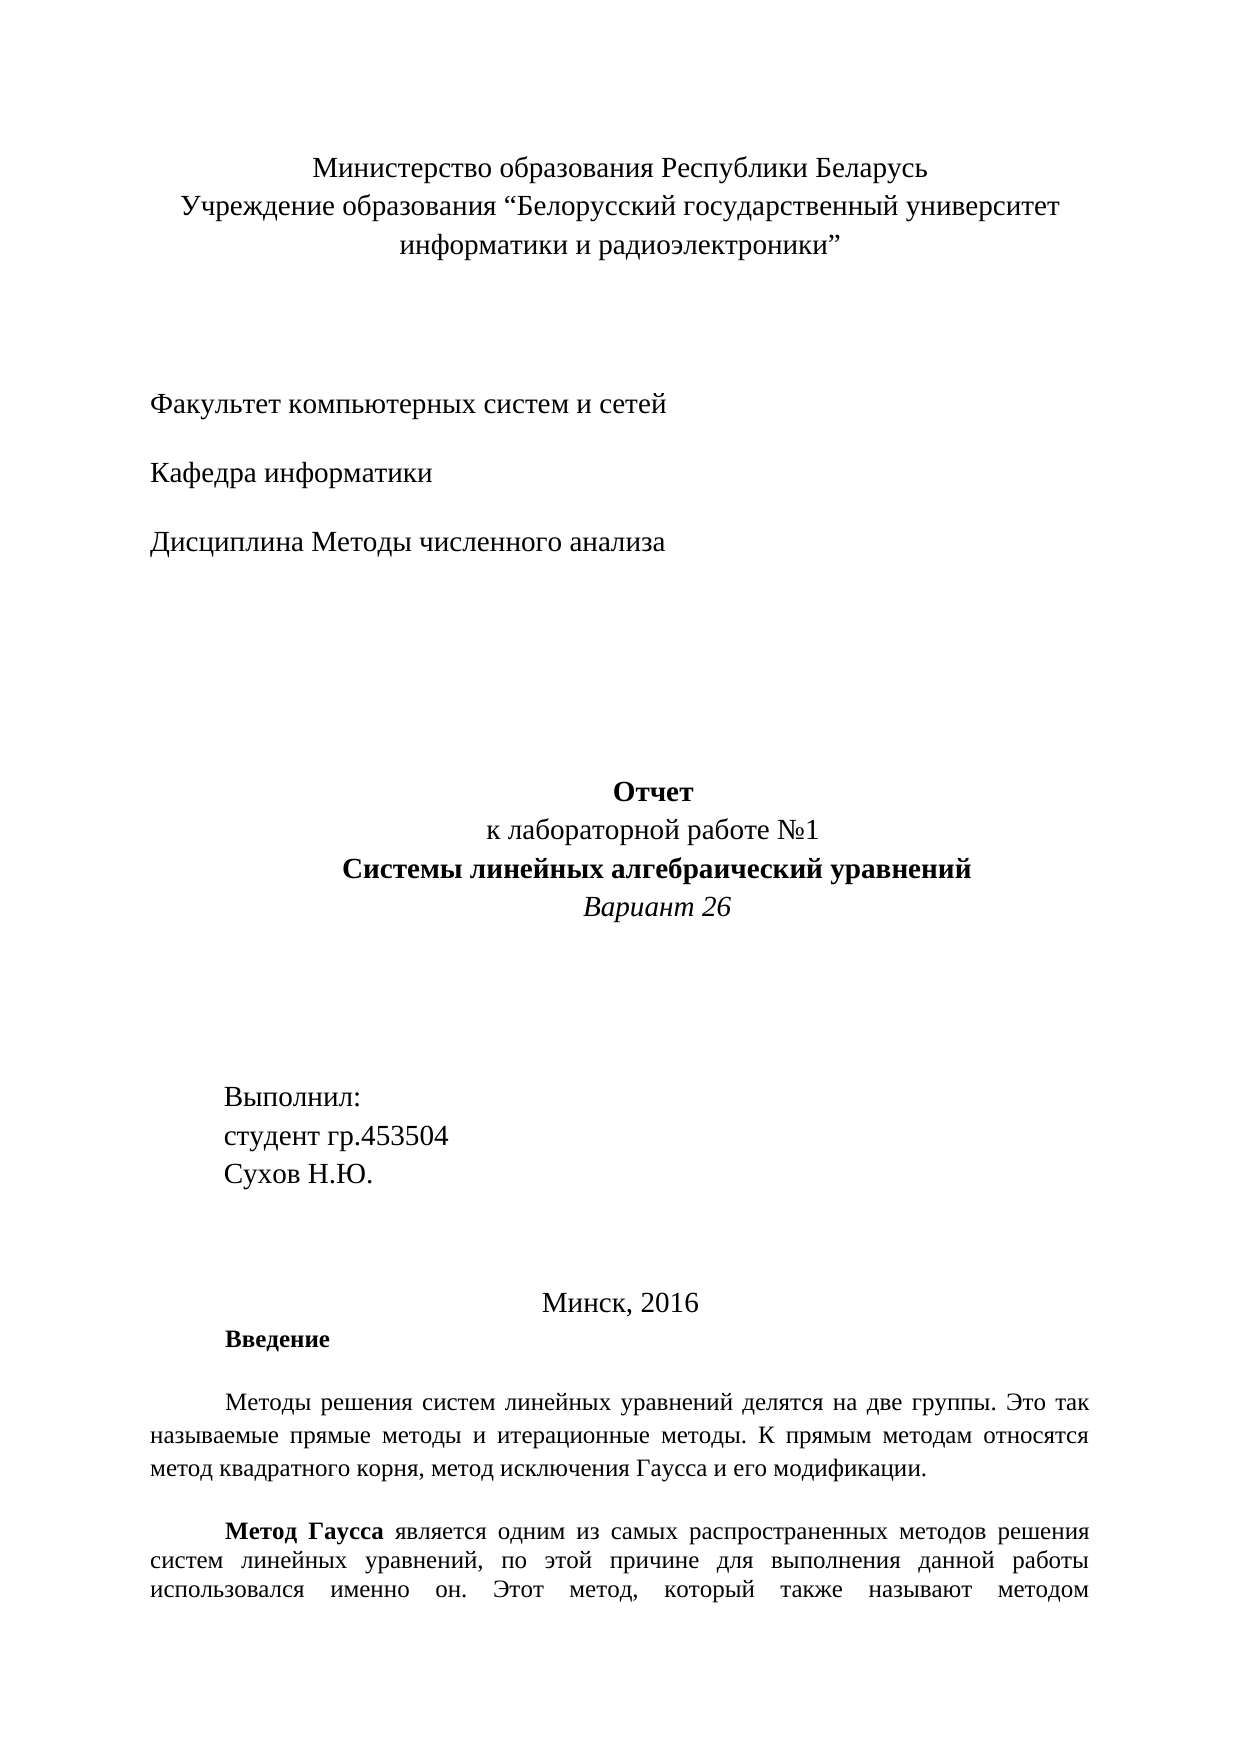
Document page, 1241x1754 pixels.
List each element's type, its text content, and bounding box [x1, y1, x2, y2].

text Дисциплина Методы численного анализа [150, 524, 1090, 557]
text Кафедра информатики [150, 455, 1090, 489]
text к лабораторной работе №1 [150, 812, 1090, 846]
text Факультет компьютерных систем и сетей [150, 386, 1090, 420]
text Введение [150, 1324, 1090, 1353]
text Вариант 26 [150, 889, 1090, 923]
text Сухов Н.Ю. [150, 1156, 1090, 1190]
text студент гр.453504 [150, 1118, 1090, 1151]
text Министерство образования Республики Беларусь [150, 150, 1090, 183]
text Учреждение образования “Белорусский государственный университет информатики и радиоэлектроники” [150, 188, 1090, 261]
text Системы линейных алгебраический уравнений [150, 851, 1090, 884]
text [150, 1516, 1090, 1603]
text Методы решения систем линейных уравнений делятся на две группы. Это так называемые прямые методы и итерационные методы. К прямым методам относятся метод квадратного корня, метод исключения Гаусса и его модификации. [150, 1387, 1090, 1482]
text Минск, 2016 [150, 1285, 1090, 1319]
text Отчет [150, 774, 1090, 807]
text Выполнил: [150, 1079, 1090, 1113]
